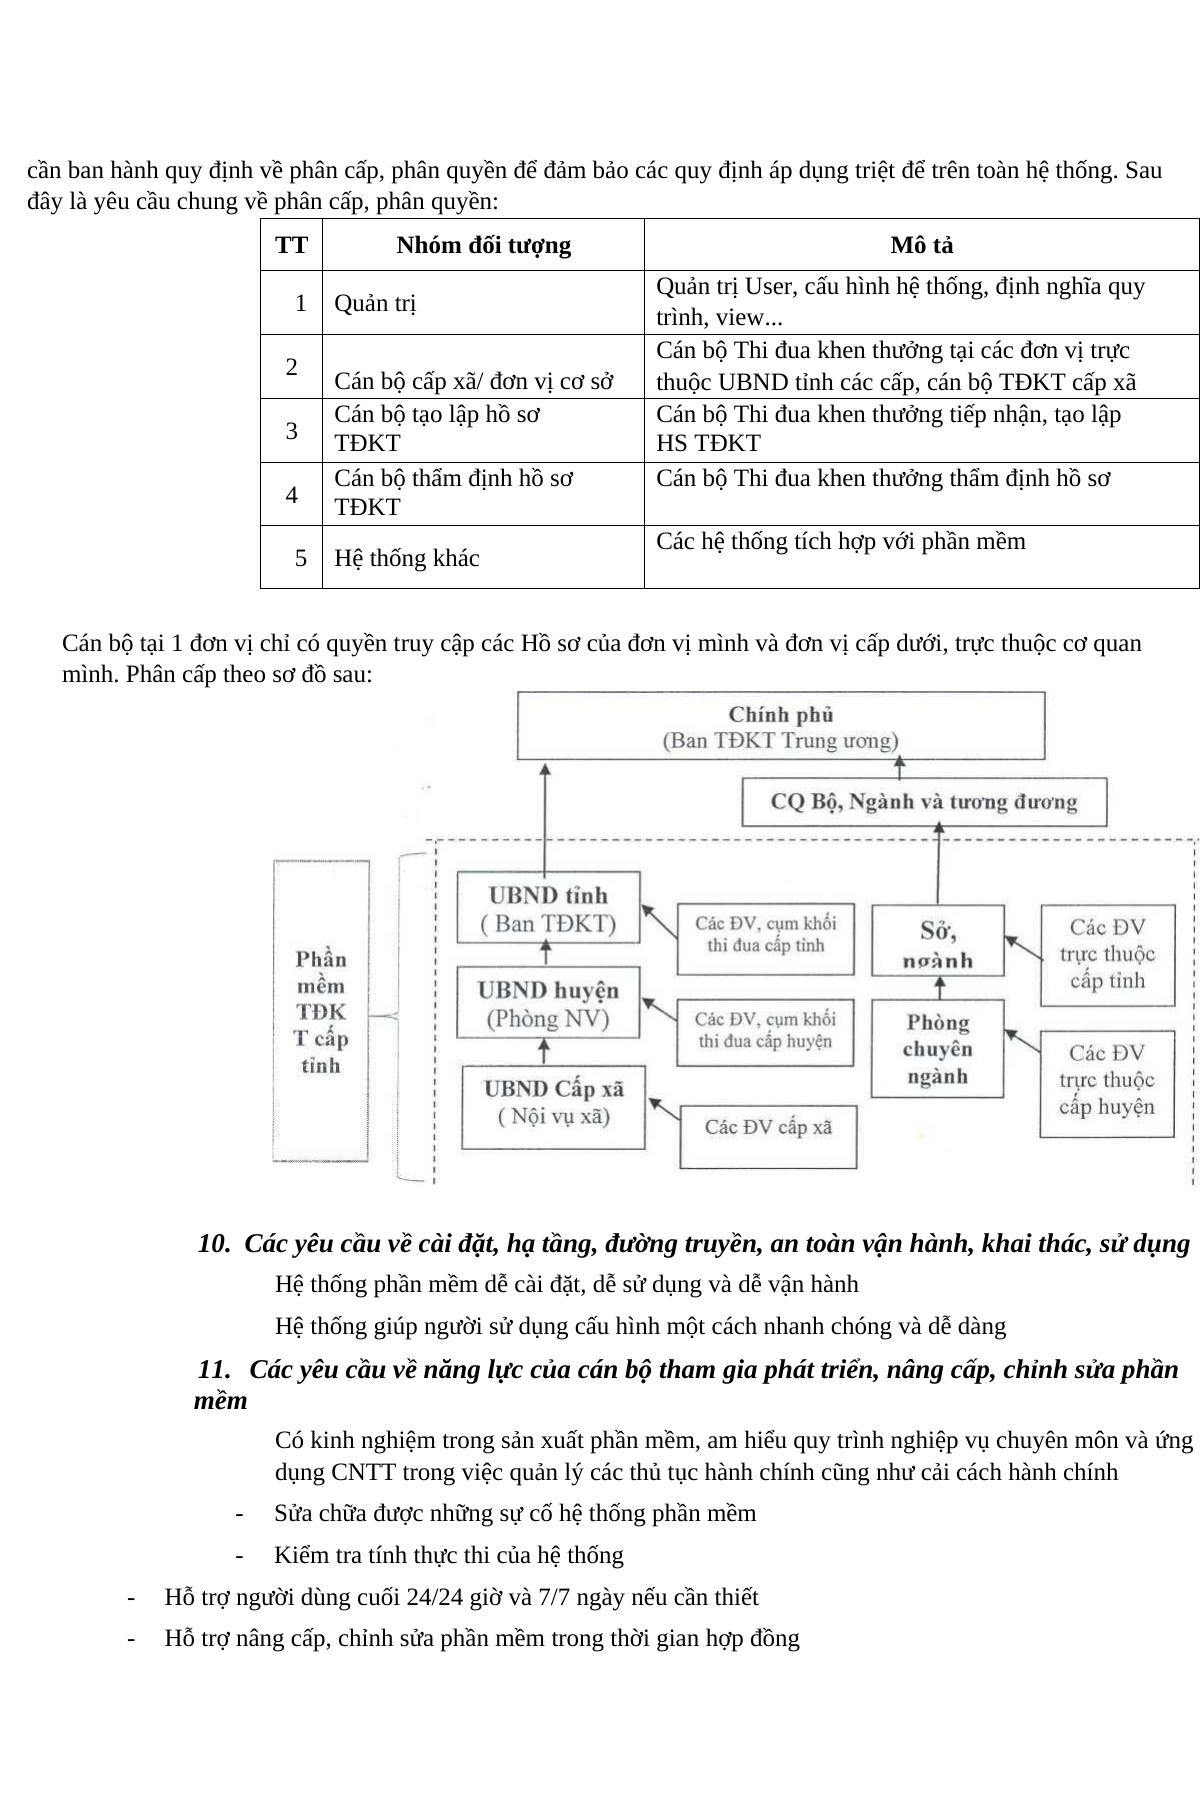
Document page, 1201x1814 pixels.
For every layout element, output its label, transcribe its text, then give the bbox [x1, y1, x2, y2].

table_cell 1 [261, 271, 322, 334]
table_cell Cán bộ Thi đua khen thưởng tiếp nhận, tạo lập HS TĐKT [645, 399, 1199, 462]
list Kiểm tra tính thực thi của hệ thống [235, 1540, 1199, 1569]
table_cell Cán bộ tạo lập hồ sơ TĐKT [323, 399, 644, 462]
table_cell 2 [261, 335, 322, 398]
picture [272, 691, 1200, 1185]
table_cell Cán bộ Thi đua khen thưởng thẩm định hồ sơ [645, 463, 1199, 525]
table_header Nhóm đối tượng [323, 219, 644, 270]
list Hỗ trợ người dùng cuối 24/24 giờ và 7/7 ngày nếu cần thiết [27, 1582, 1199, 1611]
text Cán bộ tại 1 đơn vị chỉ có quyền truy cập các Hồ sơ của đơn vị mình và đơn vị cấp dưới, trực thuộc cơ quan mình. Phân cấp theo sơ đồ sau: [62, 628, 1199, 688]
table_header Mô tả [645, 219, 1199, 270]
table_cell Cán bộ cấp xã/ đơn vị cơ sở [323, 335, 644, 398]
table_cell Quản trị User, cấu hình hệ thống, định nghĩa quy trình, view... [645, 271, 1199, 334]
list Hỗ trợ nâng cấp, chỉnh sửa phần mềm trong thời gian hợp đồng [27, 1623, 1199, 1652]
table_cell Hệ thống khác [323, 526, 644, 588]
table_cell 4 [261, 463, 322, 525]
table_cell 3 [261, 399, 322, 462]
table_cell Quản trị [323, 271, 644, 334]
table_cell 5 [261, 526, 322, 588]
text Có kinh nghiệm trong sản xuất phần mềm, am hiểu quy trình nghiệp vụ chuyên môn và ứng dụng CNTT trong việc quản lý các thủ tục hành chính cũng như cải cách hành chính [275, 1426, 1199, 1485]
text cần ban hành quy định về phân cấp, phân quyền để đảm bảo các quy định áp dụng triệt để trên toàn hệ thống. Sau đây là yêu cầu chung về phân cấp, phân quyền: [27, 155, 1199, 215]
text Hệ thống giúp người sử dụng cấu hình một cách nhanh chóng và dễ dàng [275, 1311, 1199, 1340]
list Sửa chữa được những sự cố hệ thống phần mềm [235, 1498, 1199, 1527]
list Các yêu cầu về năng lực của cán bộ tham gia phát triển, nâng cấp, chỉnh sửa phần mềm [193, 1353, 1199, 1415]
table_header TT [261, 219, 322, 270]
text Hệ thống phần mềm dễ cài đặt, dễ sử dụng và dễ vận hành [275, 1269, 1199, 1298]
table_cell Cán bộ Thi đua khen thưởng tại các đơn vị trực thuộc UBND tỉnh các cấp, cán bộ TĐKT cấp xã [645, 335, 1199, 398]
list Các yêu cầu về cài đặt, hạ tầng, đường truyền, an toàn vận hành, khai thác, sử dụng [193, 1227, 1199, 1258]
table_cell Các hệ thống tích hợp với phần mềm [645, 526, 1199, 588]
table_cell Cán bộ thẩm định hồ sơ TĐKT [323, 463, 644, 525]
